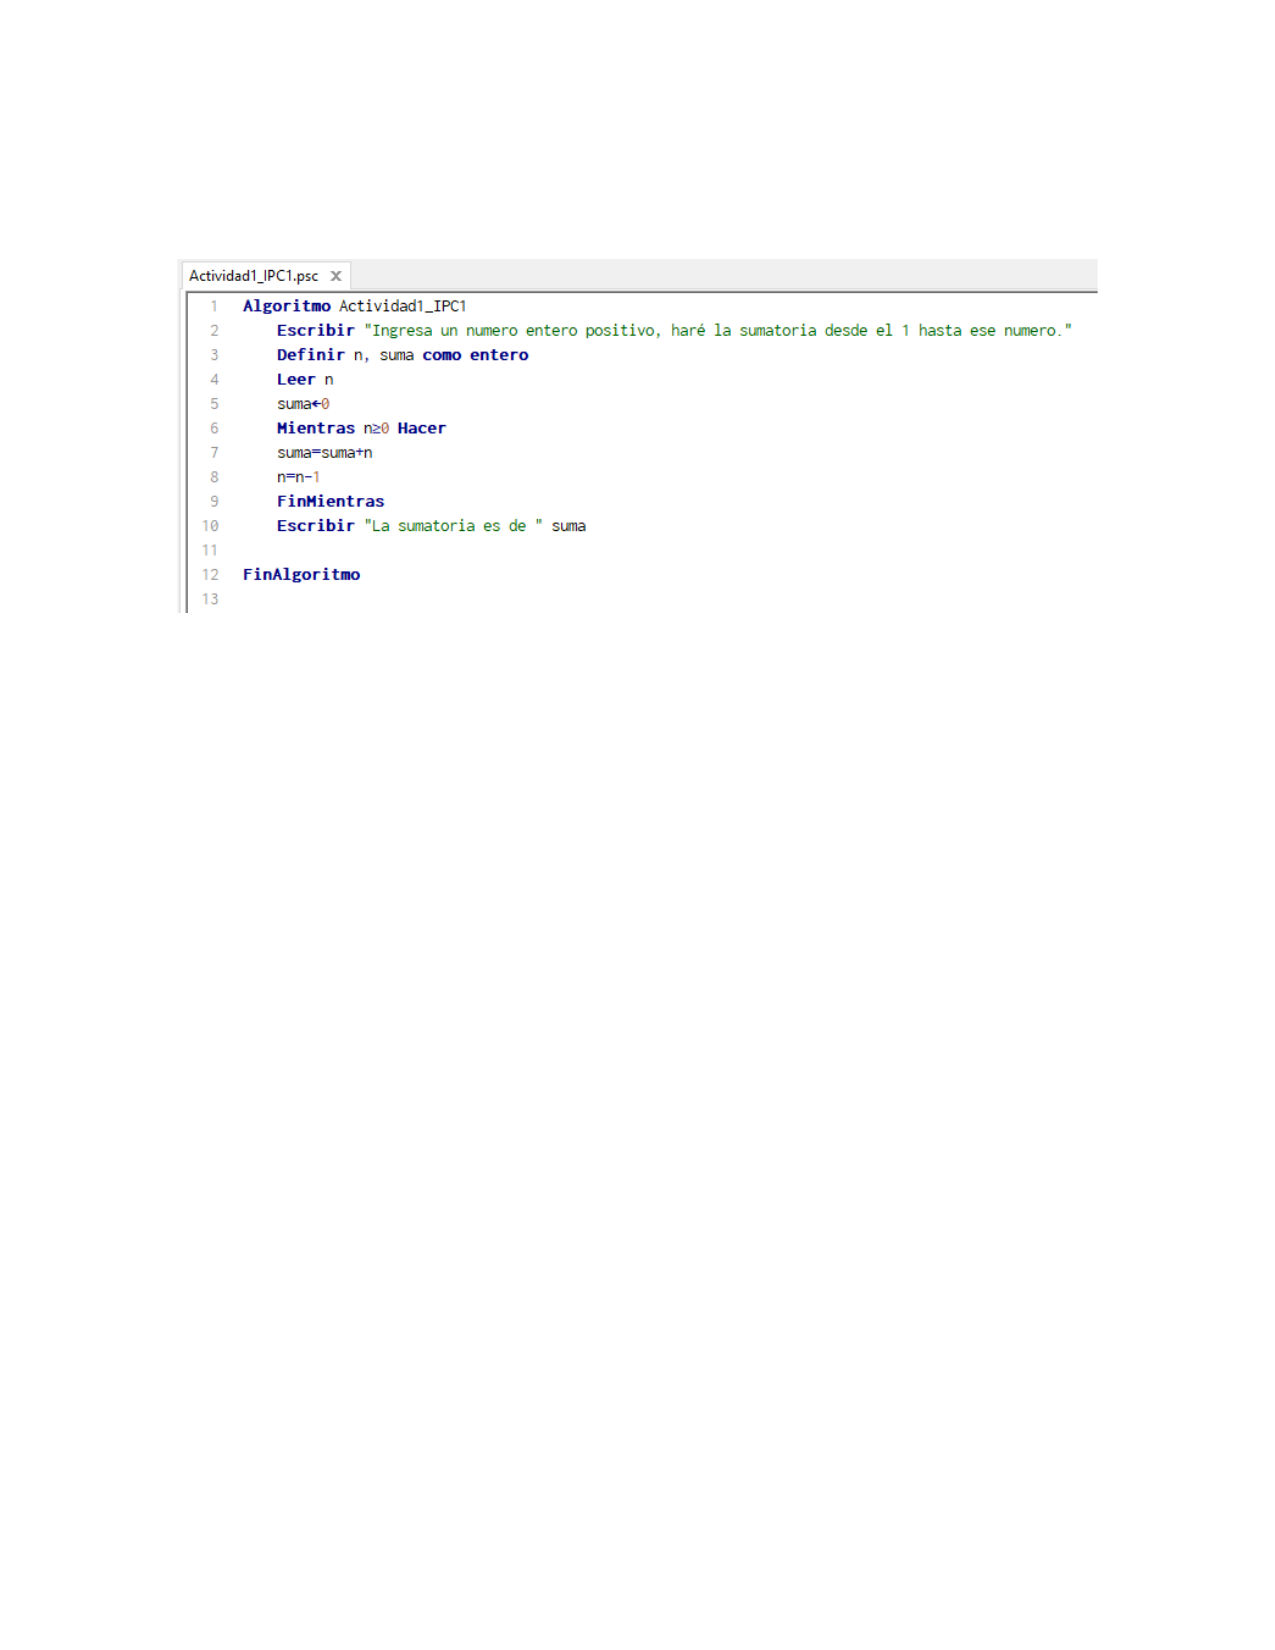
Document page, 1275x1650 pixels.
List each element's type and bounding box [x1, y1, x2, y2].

picture [177, 259, 1098, 613]
